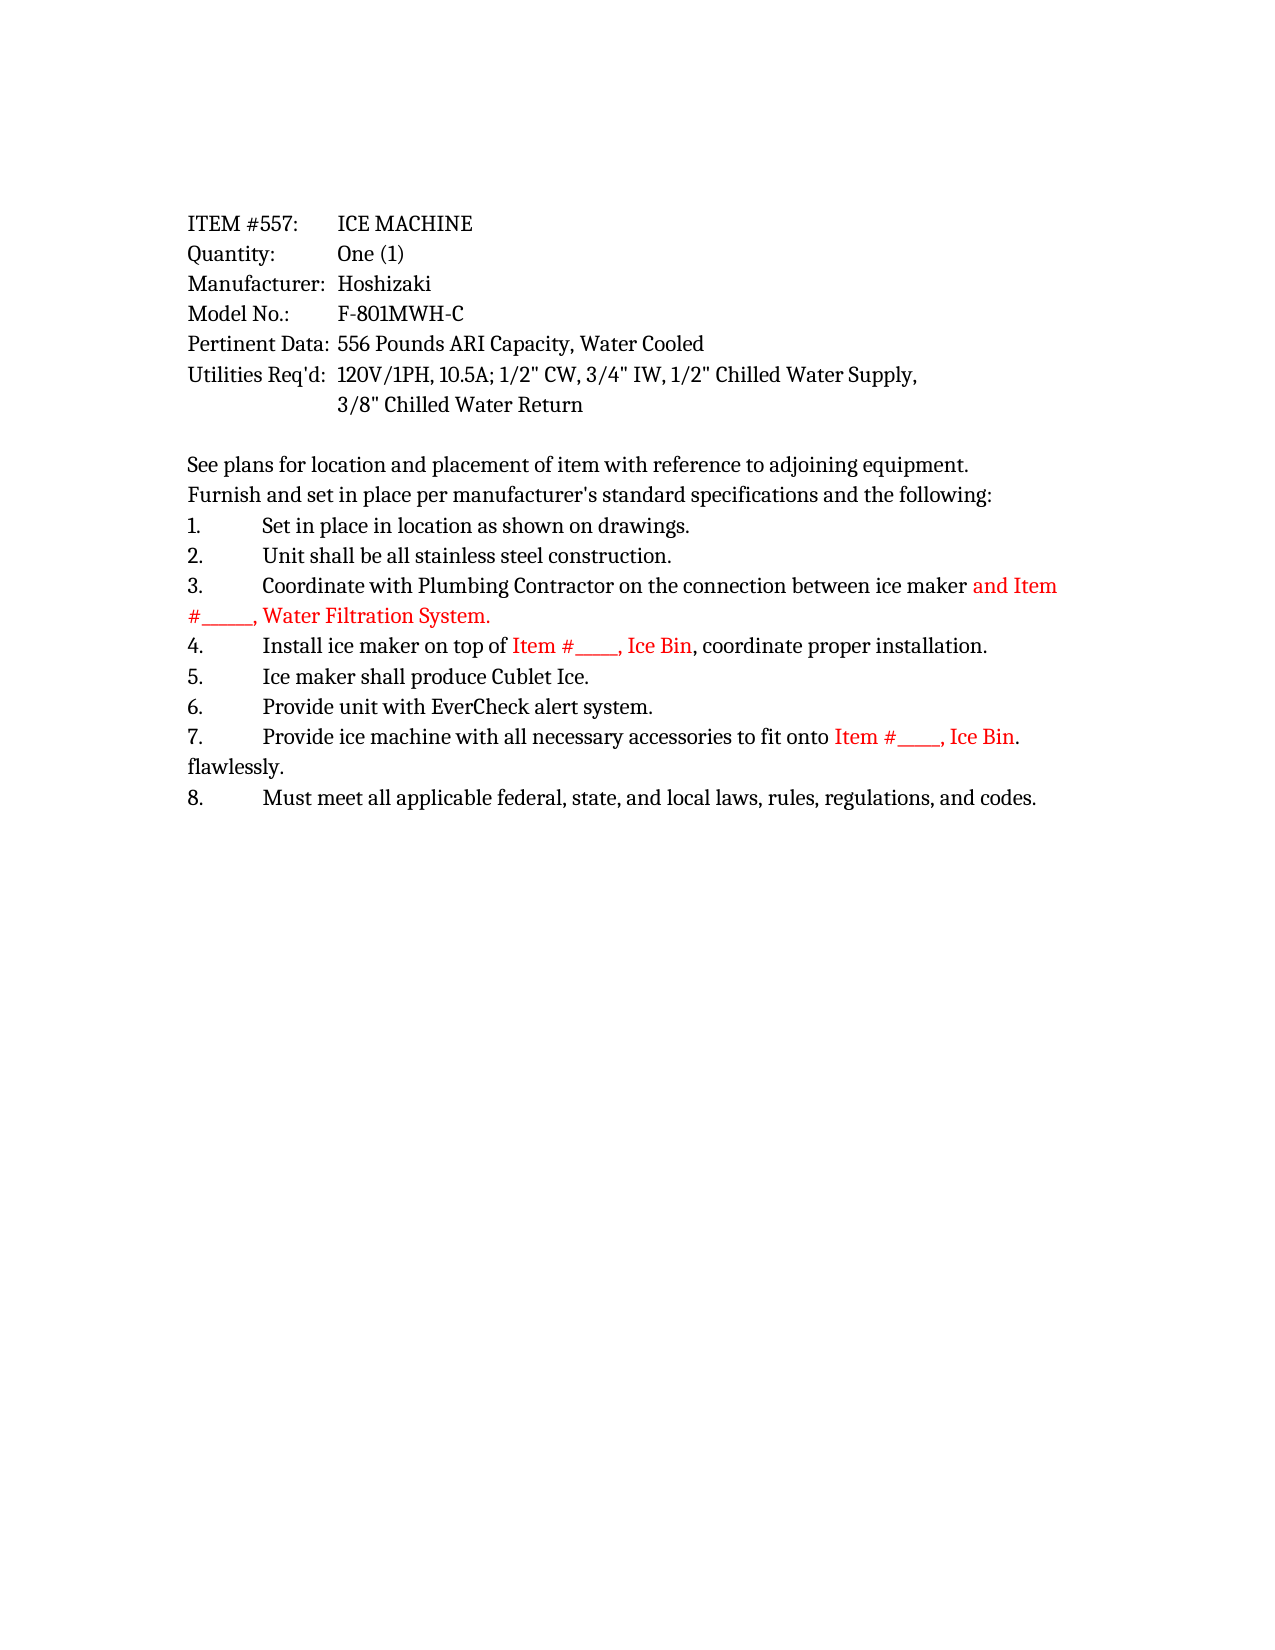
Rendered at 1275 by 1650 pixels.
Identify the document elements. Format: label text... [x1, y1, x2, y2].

text ITEM #557: ICE MACHINE Quantity: One (1) Manufacturer: Hoshizaki Model No.: F-801MWH-C Pertinent Data: 556 Pounds ARI Capacity, Water Cooled Utilities Req'd: 120V/1PH, 10.5A; 1/2" CW, 3/4" IW, 1/2" Chilled Water Supply, 3/8" Chilled Water Return See plans for location and placement of item with reference to adjoining equipment. Furnish and set in place per manufacturer's standard specifications and the following: 1. Set in place in location as shown on drawings. 2. Unit shall be all stainless steel construction. 3. Coordinate with Plumbing Contractor on the connection between ice maker and Item #______, Water Filtration System. 4. Install ice maker on top of Item #_____, Ice Bin, coordinate proper installation. 5. Ice maker shall produce Cublet Ice. 6. Provide unit with EverCheck alert system. 7. Provide ice machine with all necessary accessories to fit onto Item #_____, Ice Bin. flawlessly. 8. Must meet all applicable federal, state, and local laws, rules, regulations, and codes. [187, 150, 1087, 841]
